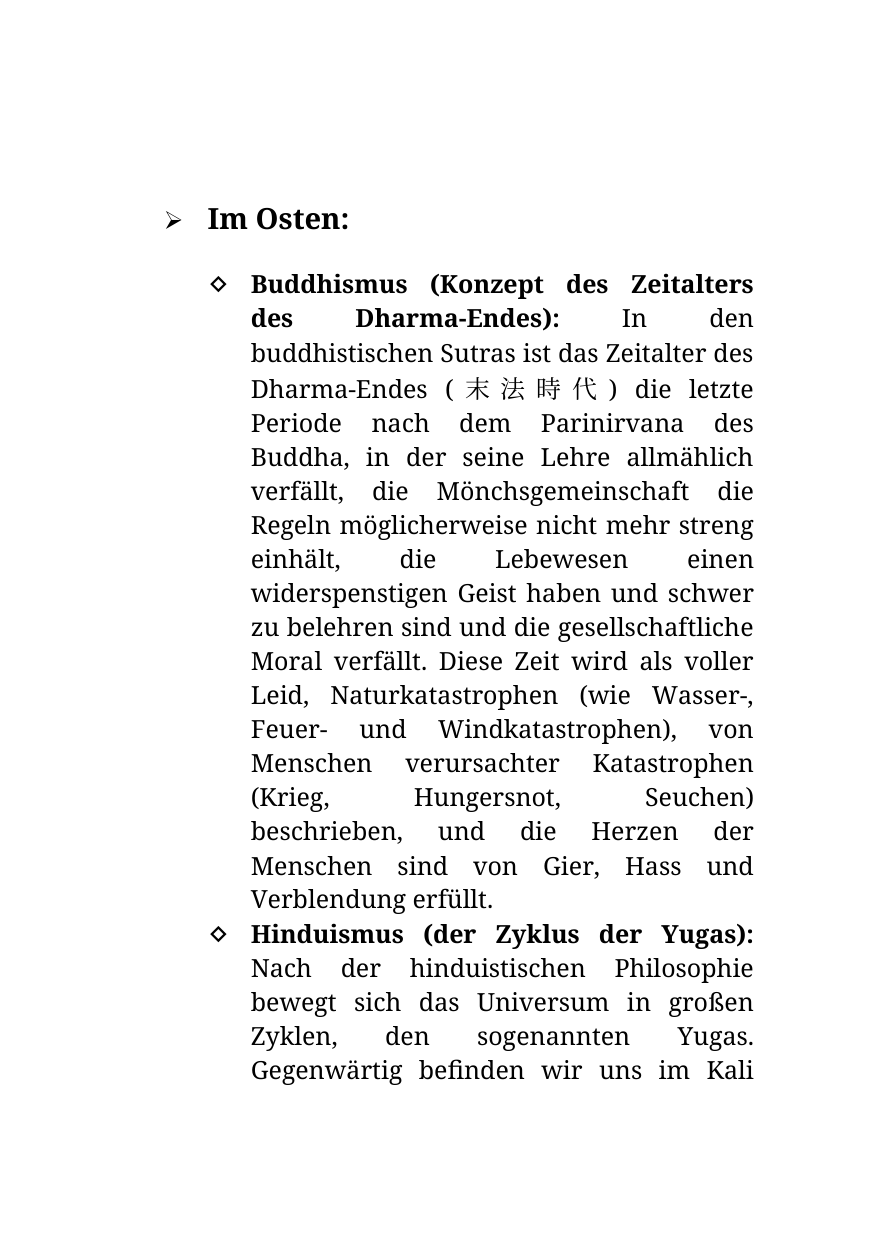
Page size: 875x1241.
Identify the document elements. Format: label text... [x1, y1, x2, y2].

list Im Osten: [164, 198, 754, 238]
list Buddhismus (Konzept des Zeitalters des Dharma-Endes): In den buddhistischen Sutras ist das Zeitalter des Dharma-Endes (末法時代) die letzte Periode nach dem Parinirvana des Buddha, in der seine Lehre allmählich verfällt, die Mönchsgemeinschaft die Regeln möglicherweise nicht mehr streng einhält, die Lebewesen einen widerspenstigen Geist haben und schwer zu belehren sind und die gesellschaftliche Moral verfällt. Diese Zeit wird als voller Leid, Naturkatastrophen (wie Wasser-, Feuer- und Windkatastrophen), von Menschen verursachter Katastrophen (Krieg, Hungersnot, Seuchen) beschrieben, und die Herzen der Menschen sind von Gier, Hass und Verblendung erfüllt. [207, 267, 754, 916]
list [207, 916, 754, 1087]
